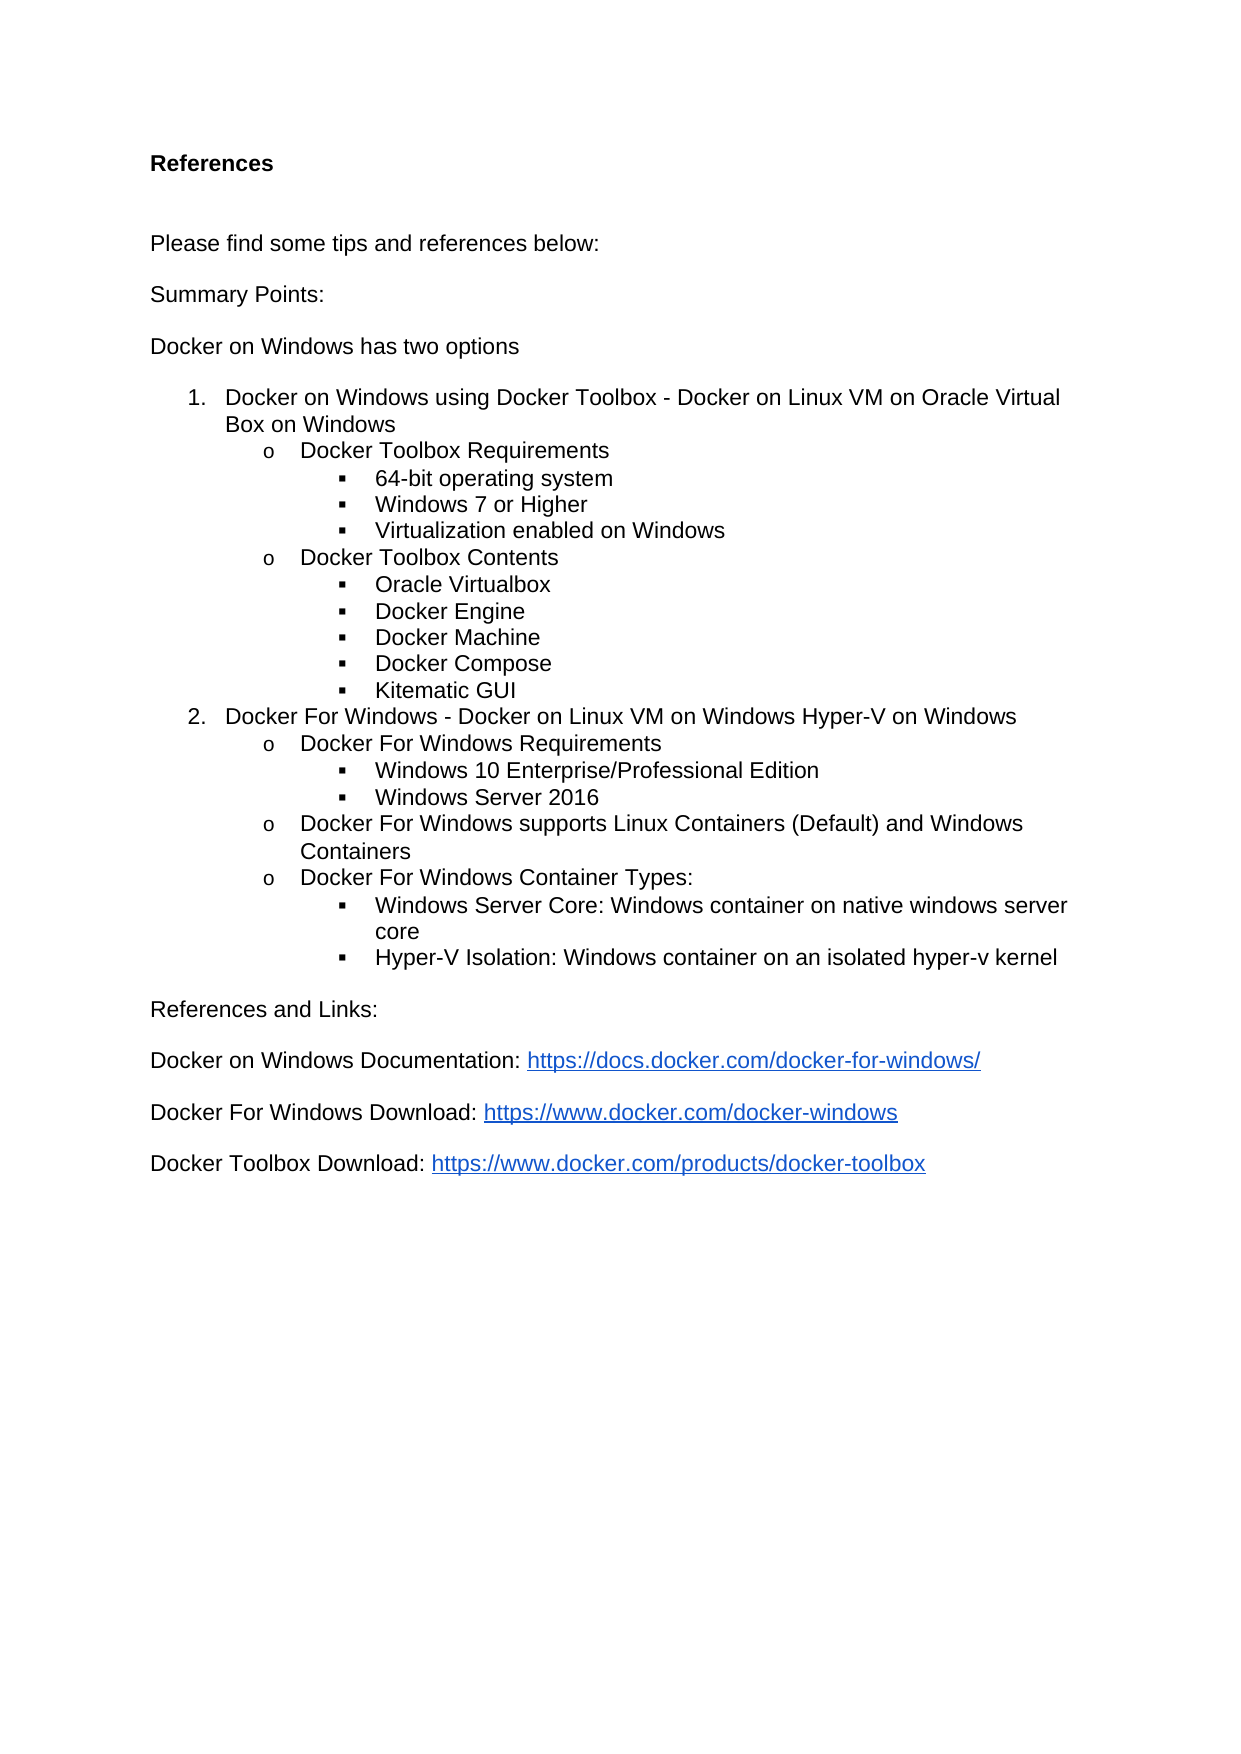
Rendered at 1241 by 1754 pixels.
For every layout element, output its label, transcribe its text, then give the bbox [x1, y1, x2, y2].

text Docker on Windows Documentation: https://docs.docker.com/docker-for-windows/ [150, 1047, 1090, 1073]
list Docker Toolbox Requirements [262, 437, 1090, 464]
text Docker on Windows has two options [150, 333, 1090, 359]
list Hyper-V Isolation: Windows container on an isolated hyper-v kernel [337, 944, 1090, 971]
text Please find some tips and references below: [150, 230, 1090, 256]
list Windows 7 or Higher [337, 491, 1090, 517]
list 64-bit operating system [337, 464, 1090, 491]
list Docker Compose [337, 650, 1090, 677]
list Windows Server Core: Windows container on native windows server core [337, 892, 1090, 944]
list Windows 10 Enterprise/Professional Edition [337, 757, 1090, 783]
list Oracle Virtualbox [337, 571, 1090, 598]
list Docker For Windows - Docker on Linux VM on Windows Hyper-V on Windows [187, 703, 1090, 729]
list Docker For Windows Requirements [262, 729, 1090, 757]
list Docker on Windows using Docker Toolbox - Docker on Linux VM on Oracle Virtual Box on Windows [187, 384, 1090, 437]
text Docker Toolbox Download: https://www.docker.com/products/docker-toolbox [150, 1150, 1090, 1176]
text Summary Points: [150, 281, 1090, 308]
list Docker Toolbox Contents [262, 544, 1090, 571]
text References and Links: [150, 996, 1090, 1022]
list Docker For Windows supports Linux Containers (Default) and Windows Containers [262, 810, 1090, 864]
list Kitematic GUI [337, 677, 1090, 703]
list Virtualization enabled on Windows [337, 517, 1090, 544]
text Docker For Windows Download: https://www.docker.com/docker-windows [150, 1098, 1090, 1125]
list Docker For Windows Container Types: [262, 864, 1090, 892]
text References [150, 150, 1090, 176]
list Docker Engine [337, 598, 1090, 624]
list Windows Server 2016 [337, 783, 1090, 810]
list Docker Machine [337, 624, 1090, 650]
